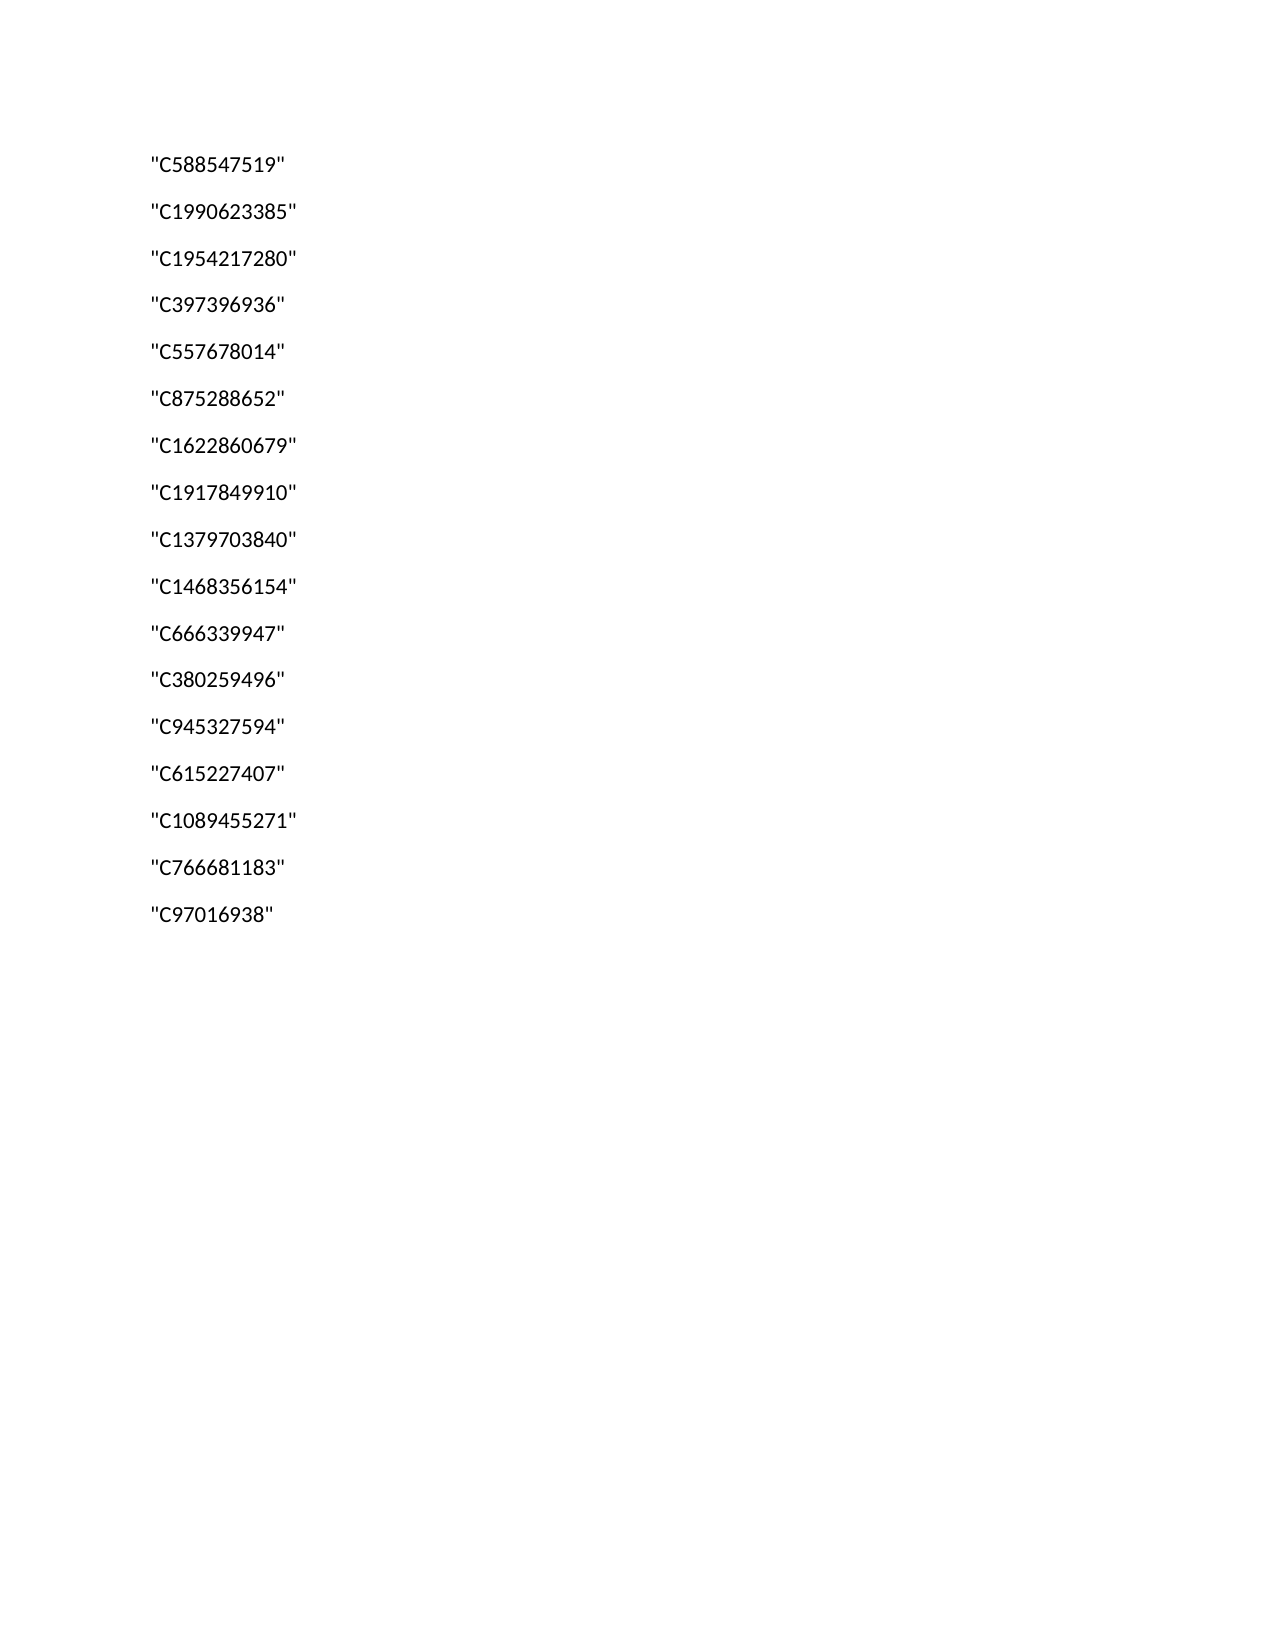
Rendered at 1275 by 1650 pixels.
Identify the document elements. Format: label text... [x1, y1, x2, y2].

text "C1468356154" [150, 572, 1125, 600]
text "C875288652" [150, 384, 1125, 412]
text "C1990623385" [150, 197, 1125, 225]
text "C397396936" [150, 291, 1125, 319]
text "C1379703840" [150, 525, 1125, 553]
text "C1917849910" [150, 478, 1125, 506]
text "C766681183" [150, 853, 1125, 881]
text "C588547519" [150, 150, 1125, 178]
text "C1622860679" [150, 431, 1125, 459]
text "C557678014" [150, 337, 1125, 366]
text "C97016938" [150, 900, 1125, 928]
text "C666339947" [150, 619, 1125, 647]
text "C615227407" [150, 759, 1125, 787]
text "C1954217280" [150, 244, 1125, 272]
text "C945327594" [150, 712, 1125, 741]
text "C1089455271" [150, 806, 1125, 834]
text "C380259496" [150, 666, 1125, 694]
